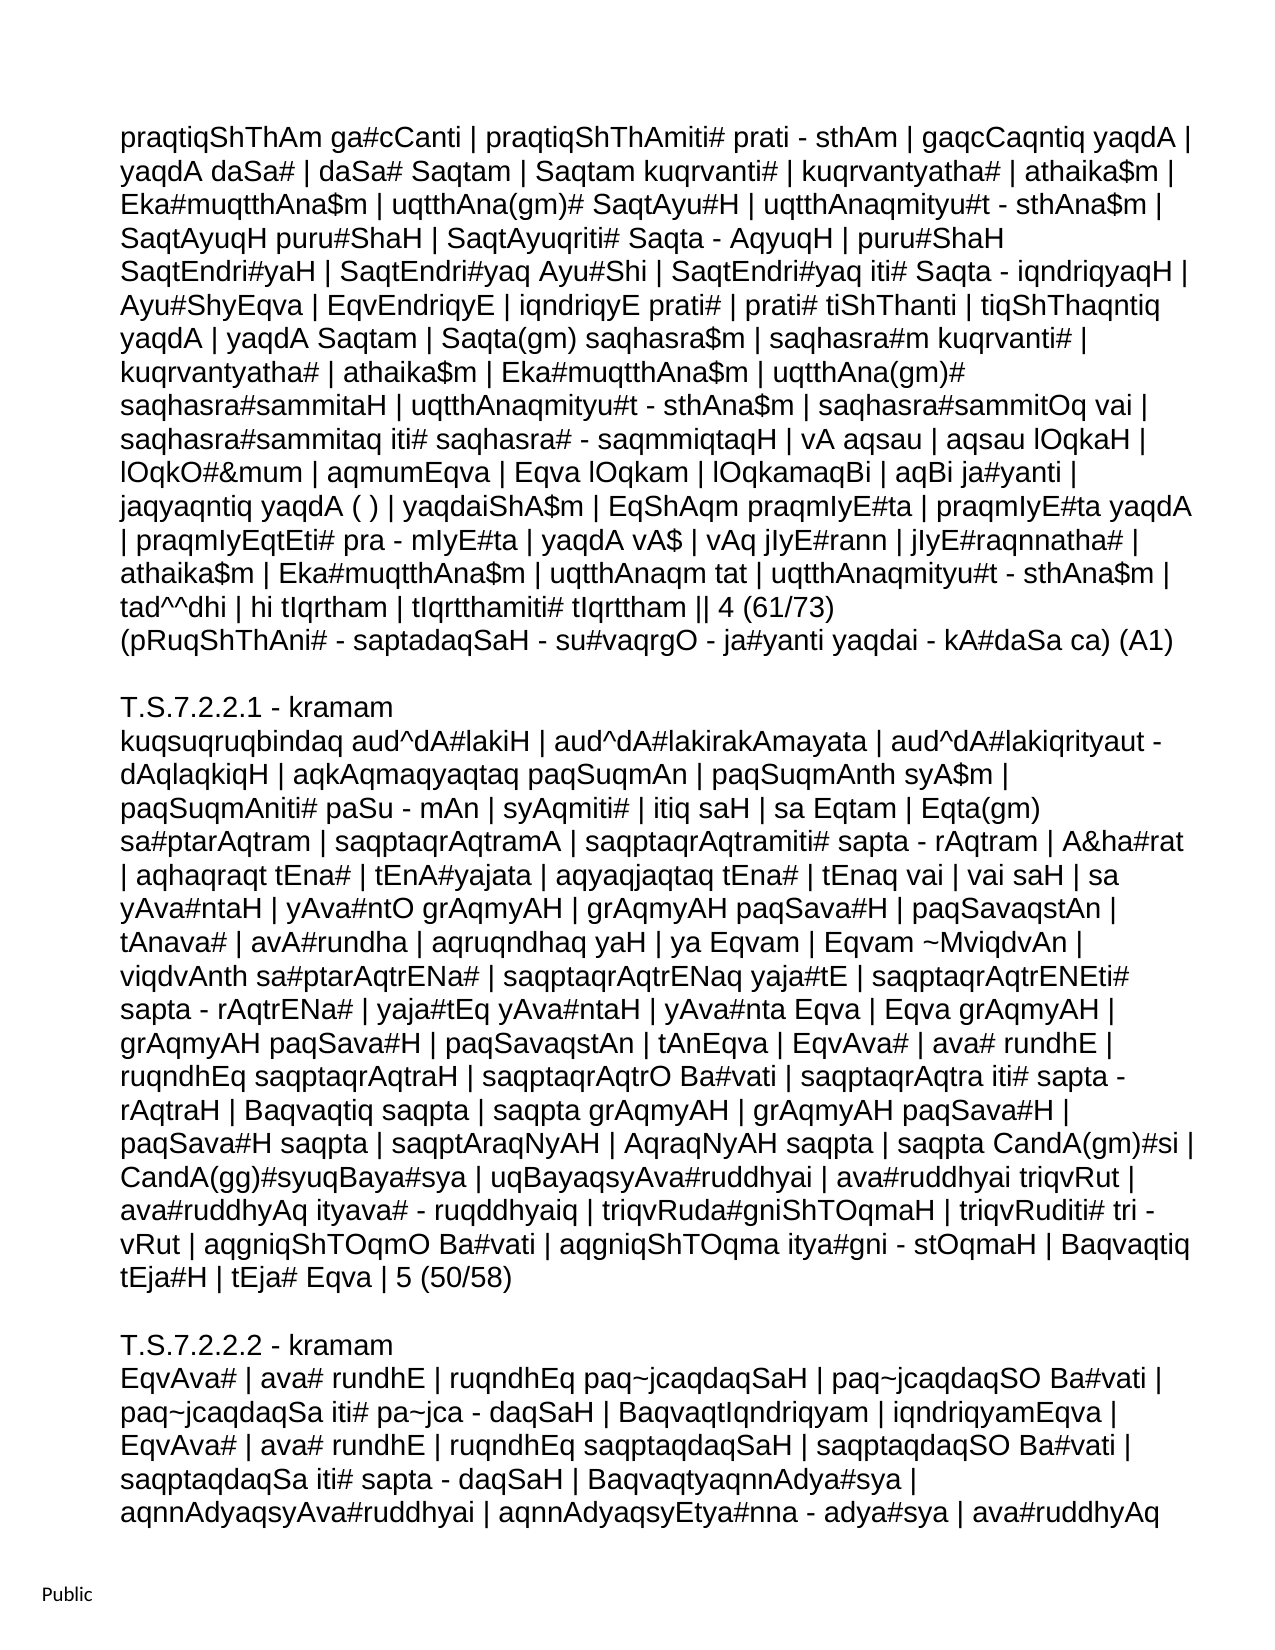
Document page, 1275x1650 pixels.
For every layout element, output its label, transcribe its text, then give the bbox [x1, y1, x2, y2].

text (pRuqShThAni# - saptadaqSaH - su#vaqrgO - ja#yanti yaqdai - kA#daSa ca) (A1) [120, 623, 1200, 657]
text kuqsuqruqbindaq aud^dA#lakiH | aud^dA#lakirakAmayata | aud^dA#lakiqrityaut - dAqlaqkiqH | aqkAqmaqyaqtaq paqSuqmAn | paqSuqmAnth syA$m | paqSuqmAniti# paSu - mAn | syAqmiti# | itiq saH | sa Eqtam | Eqta(gm) sa#ptarAqtram | saqptaqrAqtramA | saqptaqrAqtramiti# sapta - rAqtram | A&ha#rat | aqhaqraqt tEna# | tEnA#yajata | aqyaqjaqtaq tEna# | tEnaq vai | vai saH | sa yAva#ntaH | yAva#ntO grAqmyAH | grAqmyAH paqSava#H | paqSavaqstAn | tAnava# | avA#rundha | aqruqndhaq yaH | ya Eqvam | Eqvam ~MviqdvAn | viqdvAnth sa#ptarAqtrENa# | saqptaqrAqtrENaq yaja#tE | saqptaqrAqtrENEti# sapta - rAqtrENa# | yaja#tEq yAva#ntaH | yAva#nta Eqva | Eqva grAqmyAH | grAqmyAH paqSava#H | paqSavaqstAn | tAnEqva | EqvAva# | ava# rundhE | ruqndhEq saqptaqrAqtraH | saqptaqrAqtrO Ba#vati | saqptaqrAqtra iti# sapta - rAqtraH | Baqvaqtiq saqpta | saqpta grAqmyAH | grAqmyAH paqSava#H | paqSava#H saqpta | saqptAraqNyAH | AqraqNyAH saqpta | saqpta CandA(gm)#si | CandA(gg)#syuqBaya#sya | uqBayaqsyAva#ruddhyai | ava#ruddhyai triqvRut | ava#ruddhyAq ityava# - ruqddhyaiq | triqvRuda#gniShTOqmaH | triqvRuditi# tri - vRut | aqgniqShTOqmO Ba#vati | aqgniqShTOqma itya#gni - stOqmaH | Baqvaqtiq tEja#H | tEja# Eqva | 5 (50/58) [120, 724, 1200, 1294]
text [120, 120, 1200, 623]
text T.S.7.2.2.1 - kramam [120, 690, 1200, 724]
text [120, 1361, 1200, 1529]
text T.S.7.2.2.2 - kramam [120, 1327, 1200, 1361]
